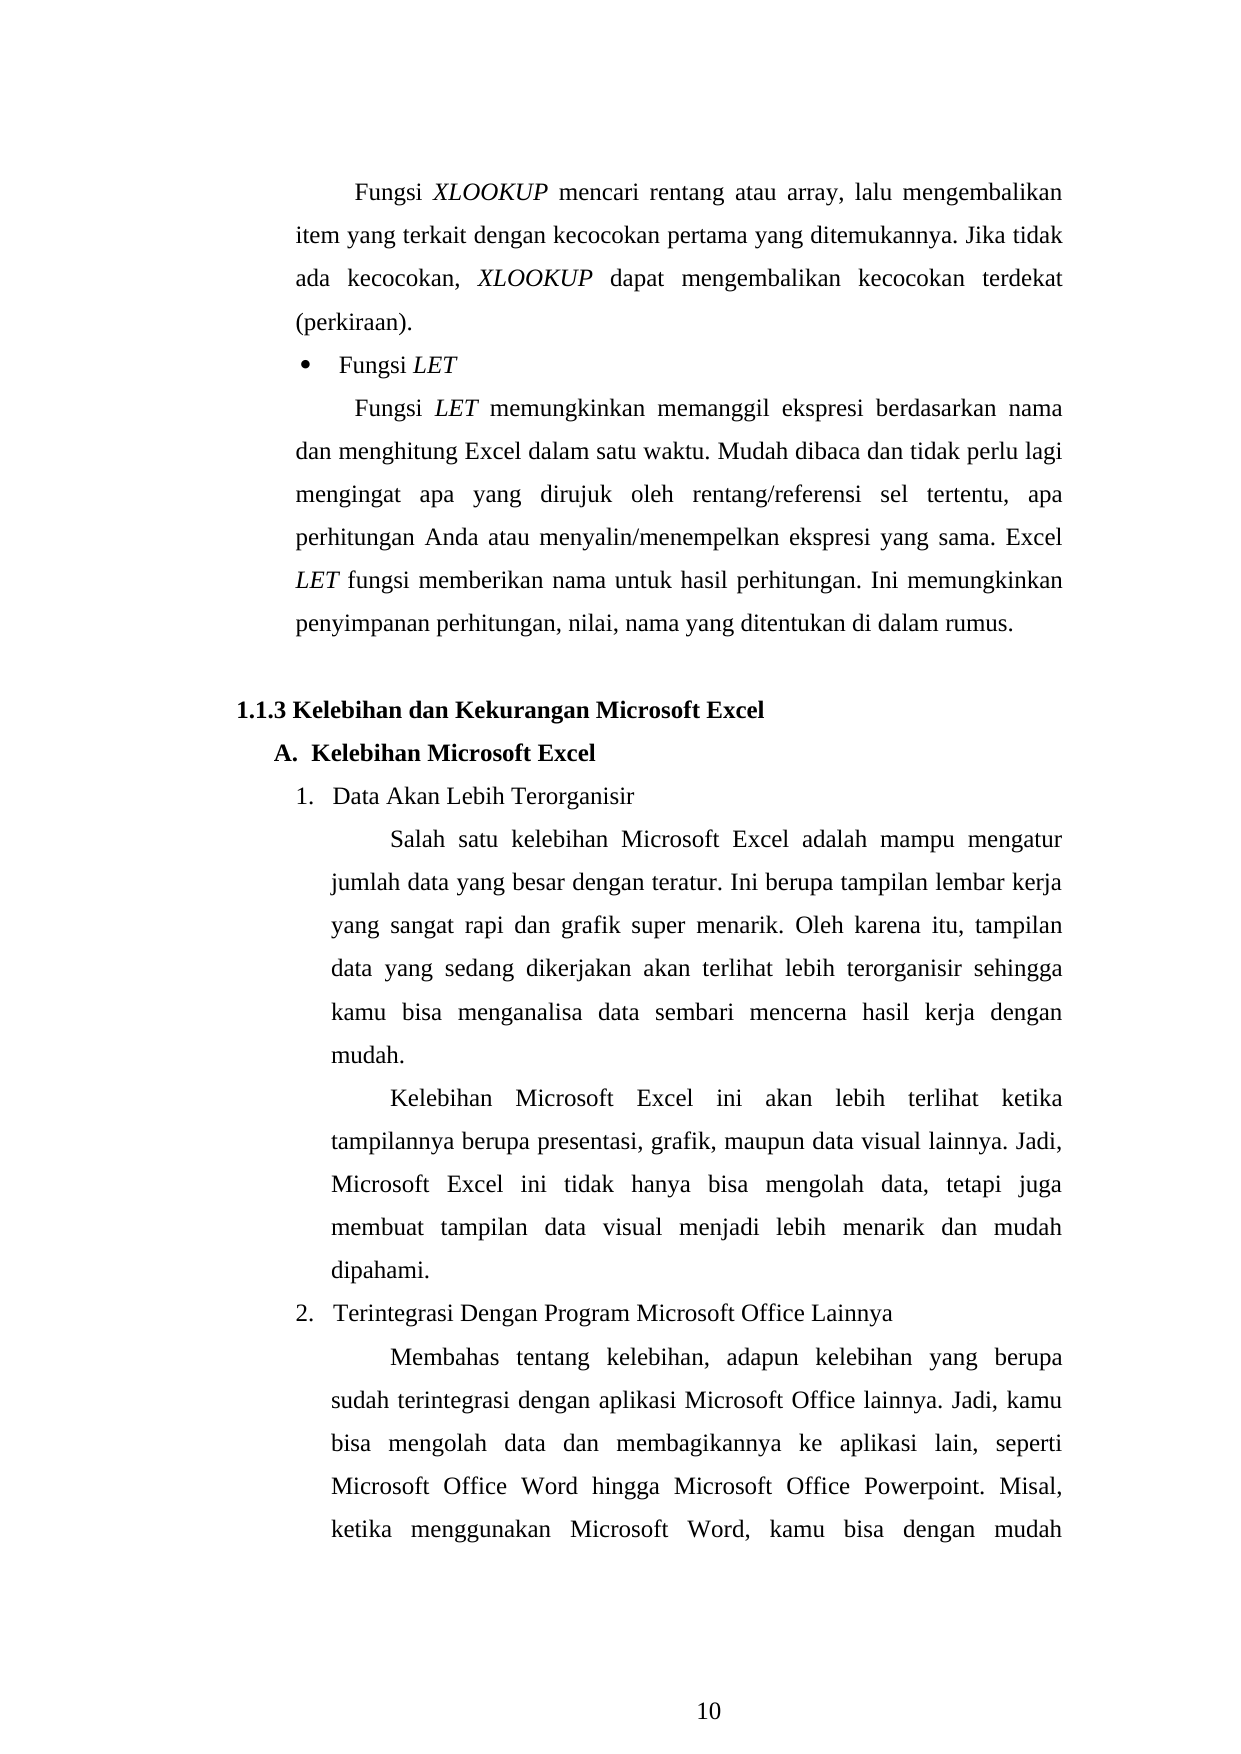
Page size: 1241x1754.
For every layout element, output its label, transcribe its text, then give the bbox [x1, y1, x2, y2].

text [331, 1342, 1063, 1543]
text Kelebihan Microsoft Excel ini akan lebih terlihat ketika tampilannya berupa presentasi, grafik, maupun data visual lainnya. Jadi, Microsoft Excel ini tidak hanya bisa mengolah data, tetapi juga membuat tampilan data visual menjadi lebih menarik dan mudah dipahami. [331, 1083, 1063, 1284]
list Fungsi LET [301, 350, 1063, 378]
list Terintegrasi Dengan Program Microsoft Office Lainnya [295, 1298, 1063, 1327]
text Fungsi LET memungkinkan memanggil ekspresi berdasarkan nama dan menghitung Excel dalam satu waktu. Mudah dibaca dan tidak perlu lagi mengingat apa yang dirujuk oleh rentang/referensi sel tertentu, apa perhitungan Anda atau menyalin/menempelkan ekspresi yang sama. Excel LET fungsi memberikan nama untuk hasil perhitungan. Ini memungkinkan penyimpanan perhitungan, nilai, nama yang ditentukan di dalam rumus. [295, 393, 1063, 637]
subtitle 1.1.3 Kelebihan dan Kekurangan Microsoft Excel [236, 695, 1063, 723]
text Fungsi XLOOKUP mencari rentang atau array, lalu mengembalikan item yang terkait dengan kecocokan pertama yang ditemukannya. Jika tidak ada kecocokan, XLOOKUP dapat mengembalikan kecocokan terdekat (perkiraan). [295, 177, 1063, 335]
text Salah satu kelebihan Microsoft Excel adalah mampu mengatur jumlah data yang besar dengan teratur. Ini berupa tampilan lembar kerja yang sangat rapi dan grafik super menarik. Oleh karena itu, tampilan data yang sedang dikerjakan akan terlihat lebih terorganisir sehingga kamu bisa menganalisa data sembari mencerna hasil kerja dengan mudah. [331, 824, 1063, 1068]
list Kelebihan Microsoft Excel [274, 738, 1063, 767]
list Data Akan Lebih Terorganisir [295, 781, 1063, 810]
